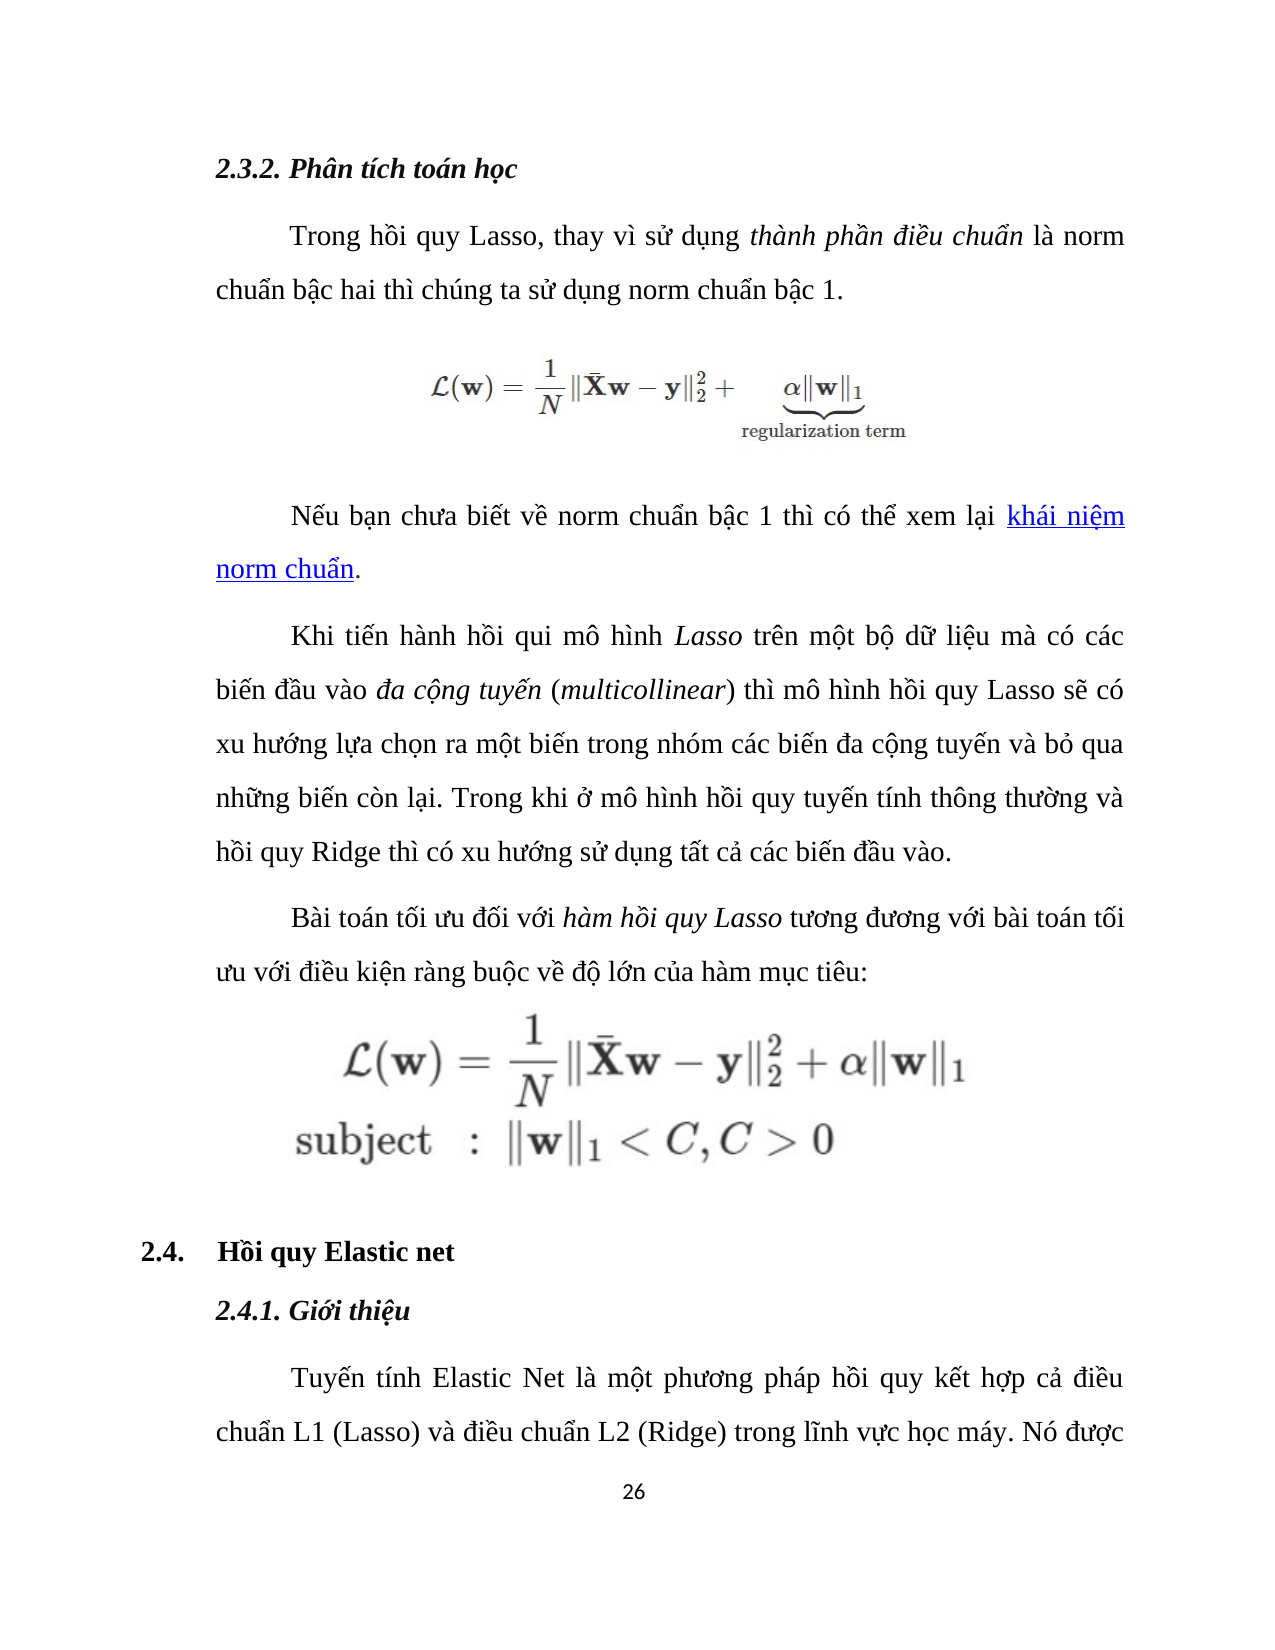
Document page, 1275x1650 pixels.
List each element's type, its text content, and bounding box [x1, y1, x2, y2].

picture [275, 1008, 984, 1173]
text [216, 1360, 1125, 1448]
text Trong hồi quy Lasso, thay vì sử dụng thành phần điều chuẩn là norm chuẩn bậc hai thì chúng ta sử dụng norm chuẩn bậc 1. [216, 218, 1125, 305]
subtitle 2.4. Hồi quy Elastic net [141, 1234, 1125, 1268]
text Bài toán tối ưu đối với hàm hồi quy Lasso tương đương với bài toán tối ưu với điều kiện ràng buộc về độ lớn của hàm mục tiêu: [216, 900, 1125, 988]
picture [145, 338, 1152, 453]
text Nếu bạn chưa biết về norm chuẩn bậc 1 thì có thể xem lại khái niệm norm chuẩn. [216, 498, 1125, 585]
subtitle 2.4.1. Giới thiệu [216, 1293, 1124, 1327]
text Khi tiến hành hồi qui mô hình Lasso trên một bộ dữ liệu mà có các biến đầu vào đa cộng tuyến (multicollinear) thì mô hình hồi quy Lasso sẽ có xu hướng lựa chọn ra một biến trong nhóm các biến đa cộng tuyến và bỏ qua những biến còn lại. Trong khi ở mô hình hồi quy tuyến tính thông thường và hồi quy Ridge thì có xu hướng sử dụng tất cả các biến đầu vào. [216, 618, 1125, 867]
subtitle 2.3.2. Phân tích toán học [216, 151, 1124, 184]
